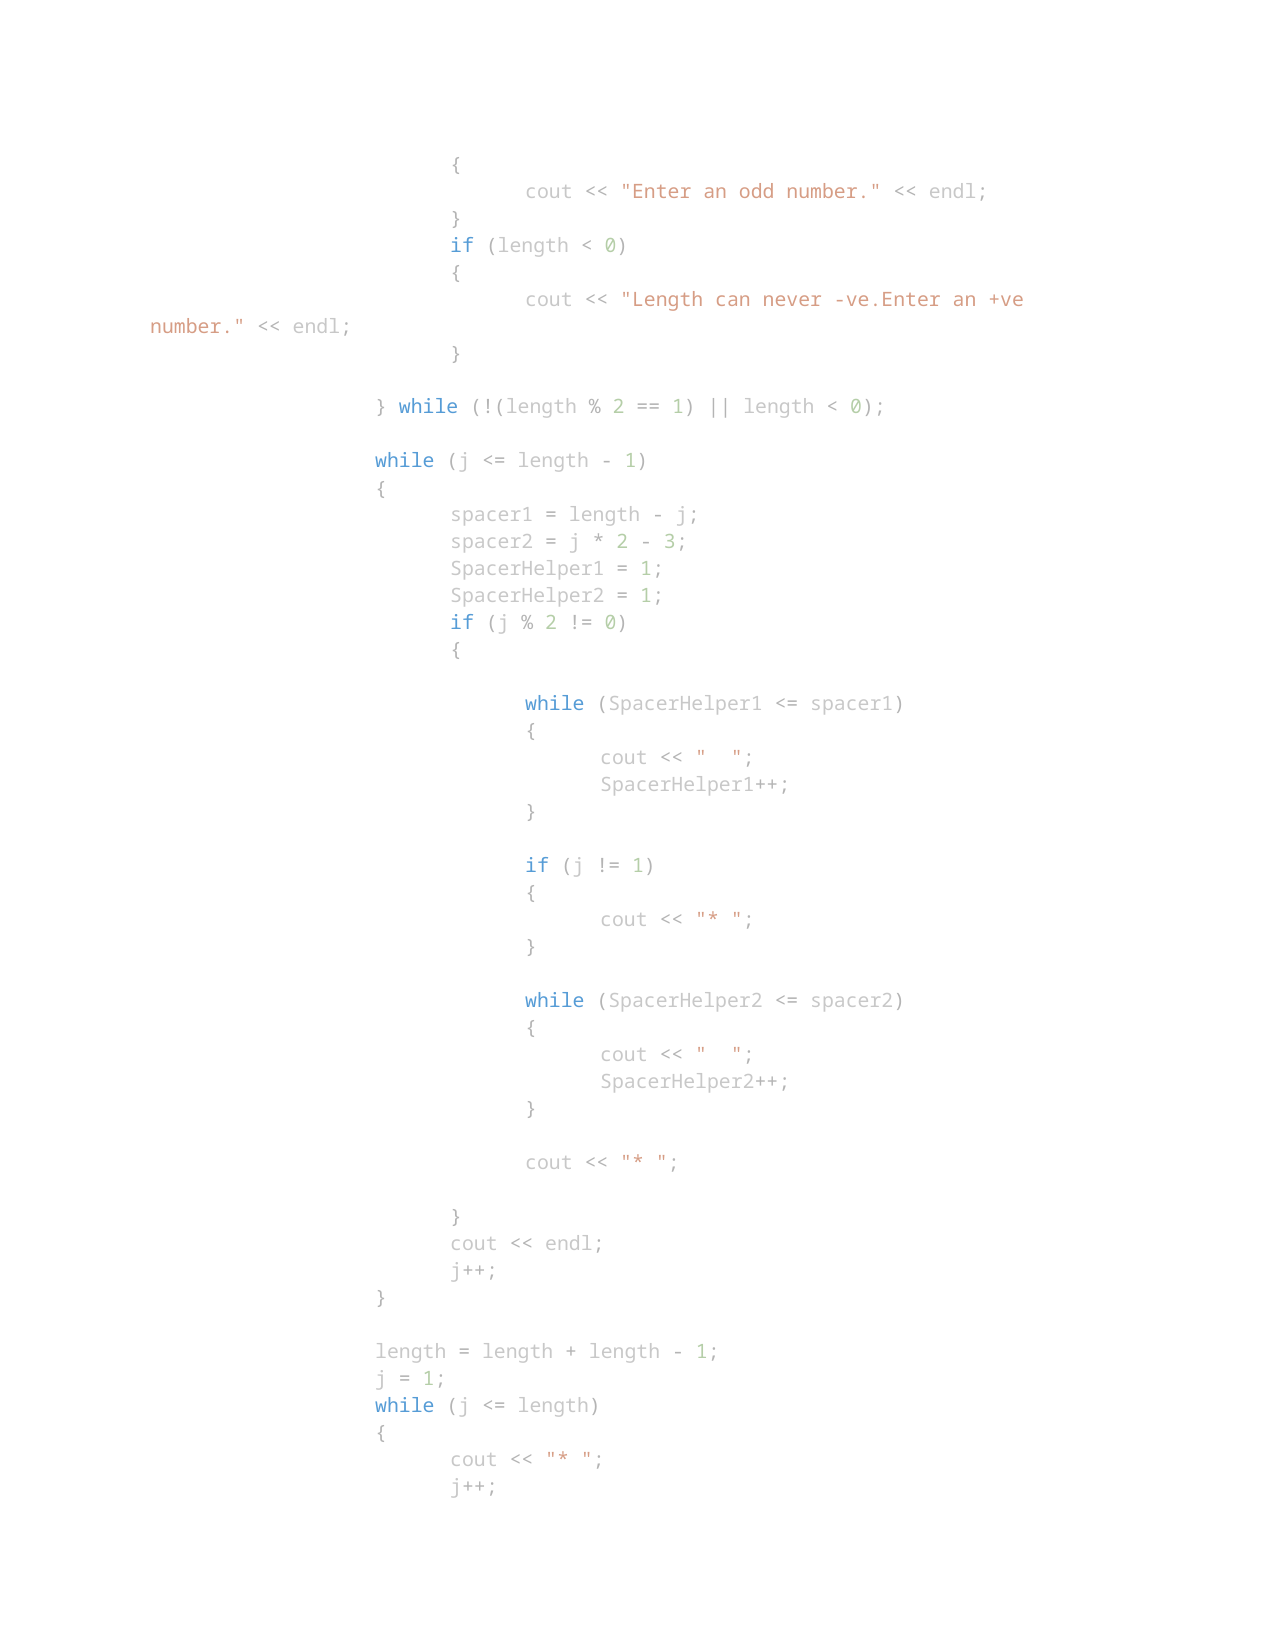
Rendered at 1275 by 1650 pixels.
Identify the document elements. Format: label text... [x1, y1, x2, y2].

text SpacerHelper1 = 1; [150, 555, 1125, 582]
text while (SpacerHelper2 <= spacer2) [150, 986, 1125, 1013]
text while (j <= length - 1) [150, 447, 1125, 474]
text { [150, 474, 1125, 501]
text if (j != 1) [150, 851, 1125, 878]
text } [150, 932, 1125, 959]
text { [150, 150, 1125, 177]
text } [150, 204, 1125, 231]
text } [150, 339, 1125, 366]
text { [150, 1418, 1125, 1445]
text while (j <= length) [150, 1391, 1125, 1418]
text SpacerHelper2 = 1; [150, 582, 1125, 609]
text { [150, 258, 1125, 285]
text cout << " "; [150, 1040, 1125, 1067]
text cout << "Length can never -ve.Enter an +ve number." << endl; [150, 285, 1125, 339]
text if (j % 2 != 0) [150, 609, 1125, 636]
text if (length < 0) [150, 231, 1125, 258]
text { [150, 717, 1125, 743]
text length = length + length - 1; [150, 1337, 1125, 1364]
text j++; [150, 1256, 1125, 1283]
text } [150, 797, 1125, 824]
text cout << endl; [150, 1229, 1125, 1256]
text cout << "* "; [150, 1445, 1125, 1472]
text while (SpacerHelper1 <= spacer1) [150, 689, 1125, 717]
text j = 1; [150, 1364, 1125, 1391]
text } [150, 1202, 1125, 1229]
text } [150, 1094, 1125, 1121]
text SpacerHelper1++; [150, 771, 1125, 797]
text cout << " "; [150, 743, 1125, 771]
text { [150, 878, 1125, 905]
text SpacerHelper2++; [150, 1067, 1125, 1094]
text } while (!(length % 2 == 1) || length < 0); [150, 393, 1125, 420]
text cout << "* "; [150, 1148, 1125, 1175]
text spacer1 = length - j; [150, 501, 1125, 528]
text j++; [150, 1472, 1125, 1499]
text { [150, 1013, 1125, 1040]
text cout << "Enter an odd number." << endl; [150, 177, 1125, 204]
text { [150, 636, 1125, 663]
text cout << "* "; [150, 905, 1125, 932]
text } [150, 1283, 1125, 1310]
text spacer2 = j * 2 - 3; [150, 528, 1125, 555]
